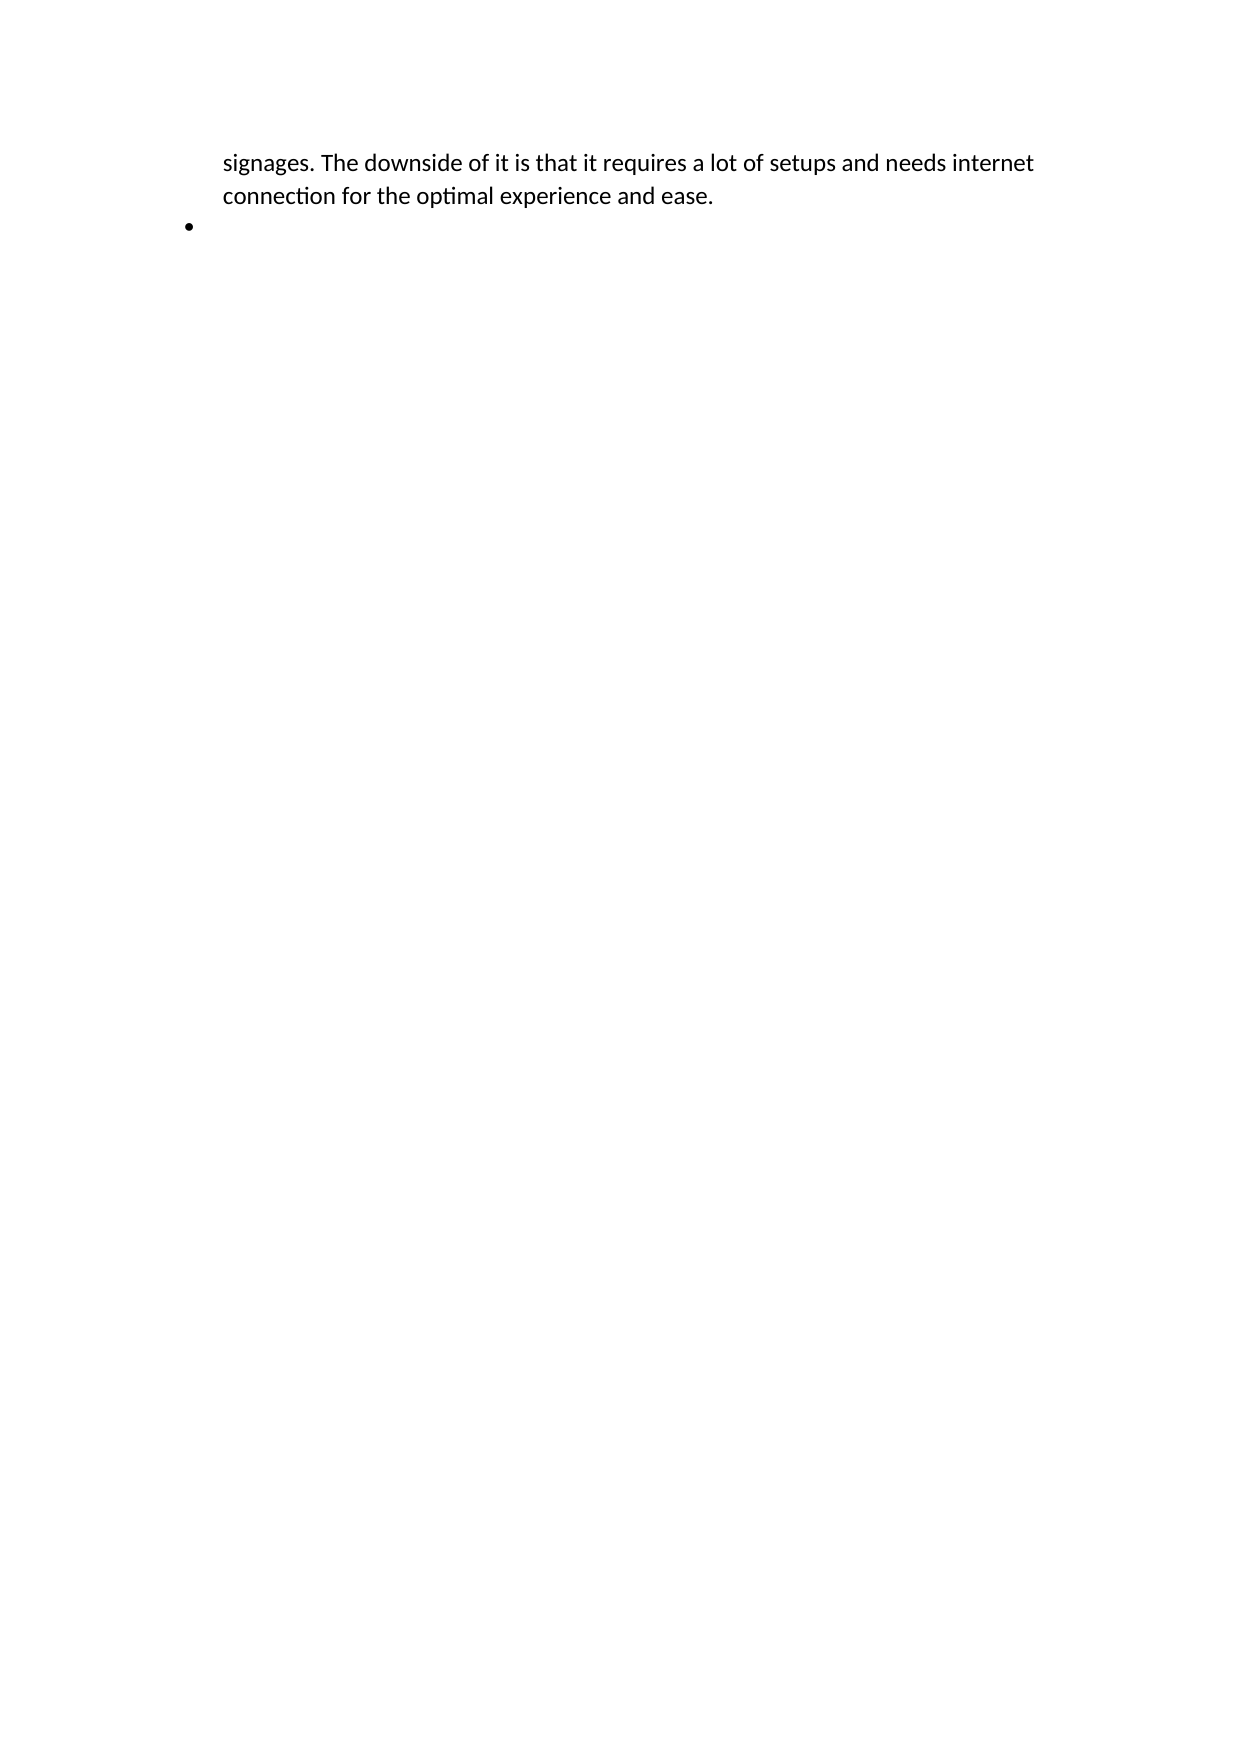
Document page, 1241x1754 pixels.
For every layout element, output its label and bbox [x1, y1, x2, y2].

list [185, 148, 1093, 211]
